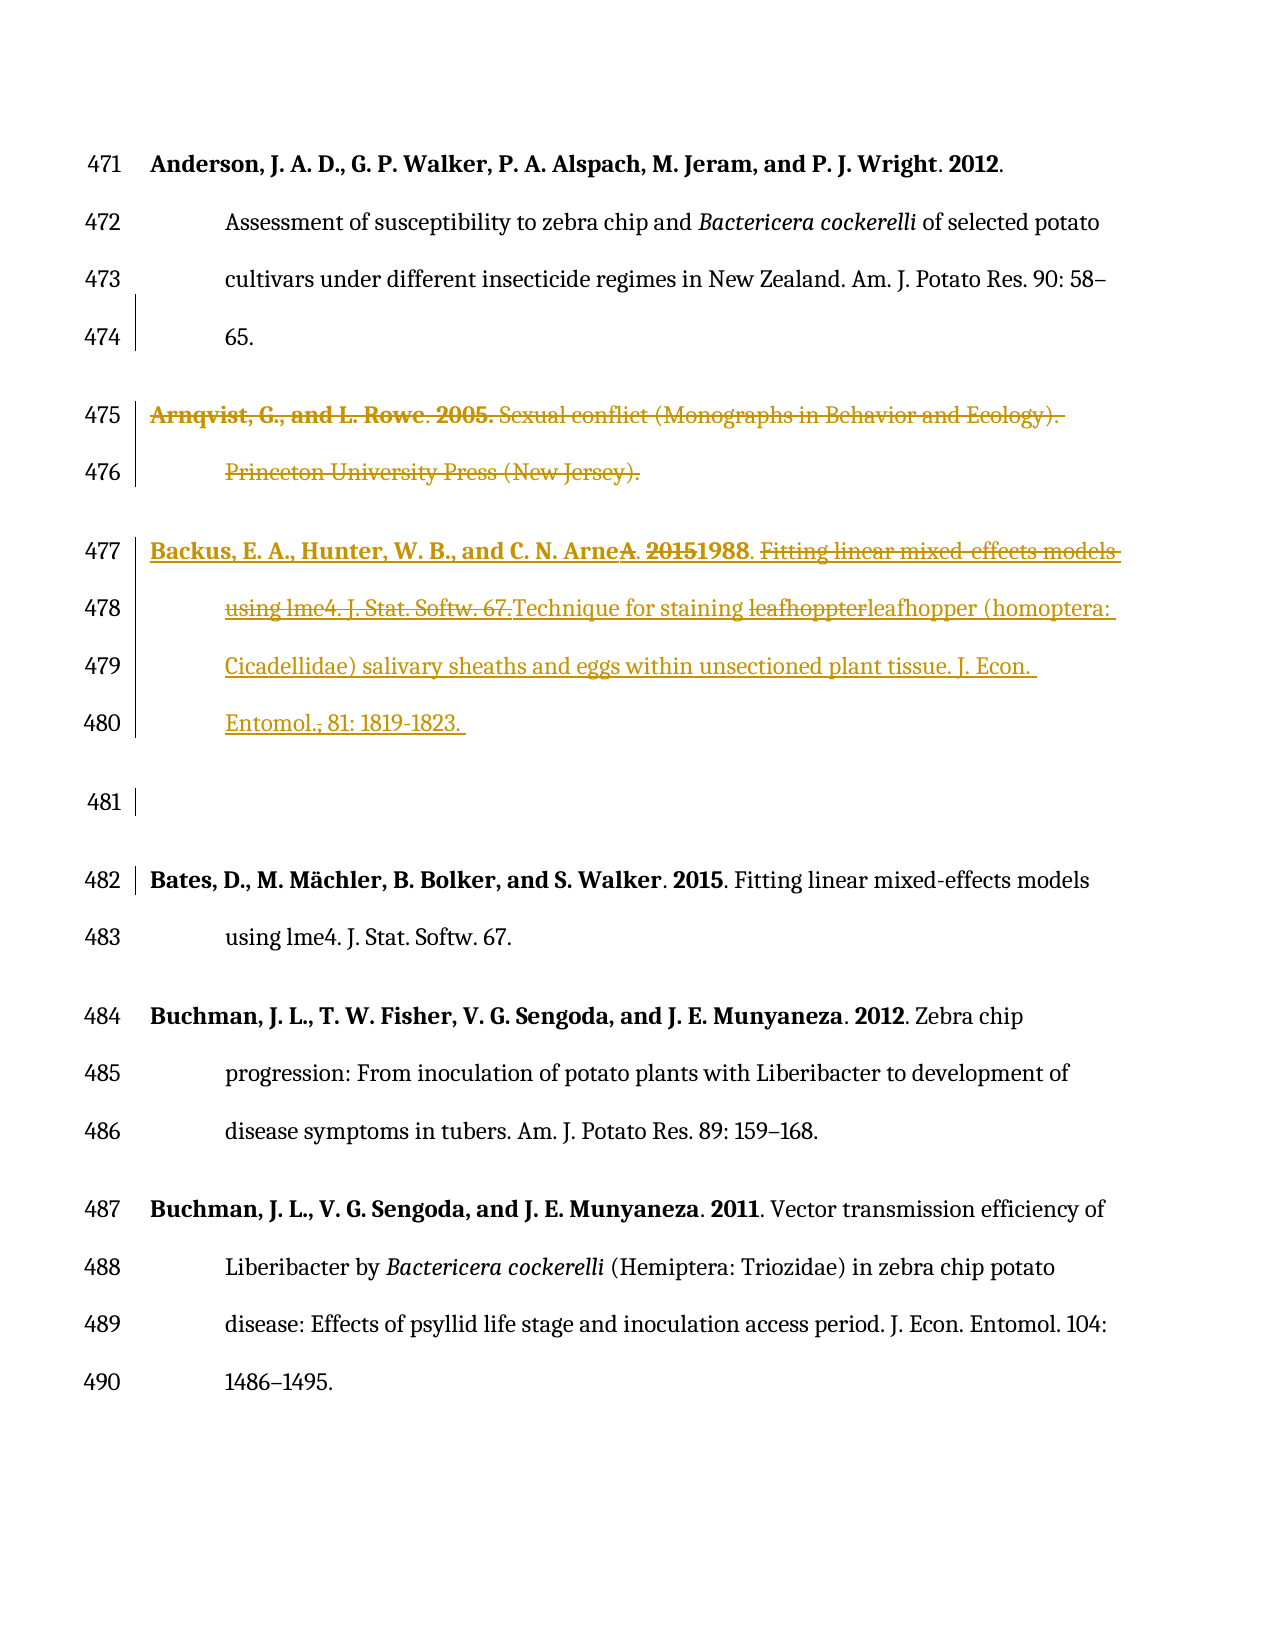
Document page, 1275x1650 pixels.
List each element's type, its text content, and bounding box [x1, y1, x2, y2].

text Buchman, J. L., T. W. Fisher, V. G. Sengoda, and J. E. Munyaneza. 2012. Zebra chip progression: From inoculation of potato plants with Liberibacter to development of disease symptoms in tubers. Am. J. Potato Res. 89: 159–168. [150, 1002, 1125, 1145]
text Buchman, J. L., V. G. Sengoda, and J. E. Munyaneza. 2011. Vector transmission efficiency of Liberibacter by Bactericera cockerelli (Hemiptera: Triozidae) in zebra chip potato disease: Effects of psyllid life stage and inoculation access period. J. Econ. Entomol. 104: 1486–1495. [150, 1195, 1125, 1396]
text Bates, D., M. Mächler, B. Bolker, and S. Walker. 2015. Fitting linear mixed-effects models using lme4. J. Stat. Softw. 67. [150, 866, 1125, 952]
text Anderson, J. A. D., G. P. Walker, P. A. Alspach, M. Jeram, and P. J. Wright. 2012. Assessment of susceptibility to zebra chip and Bactericera cockerelli of selected potato cultivars under different insecticide regimes in New Zealand. Am. J. Potato Res. 90: 58–65. [150, 150, 1125, 351]
